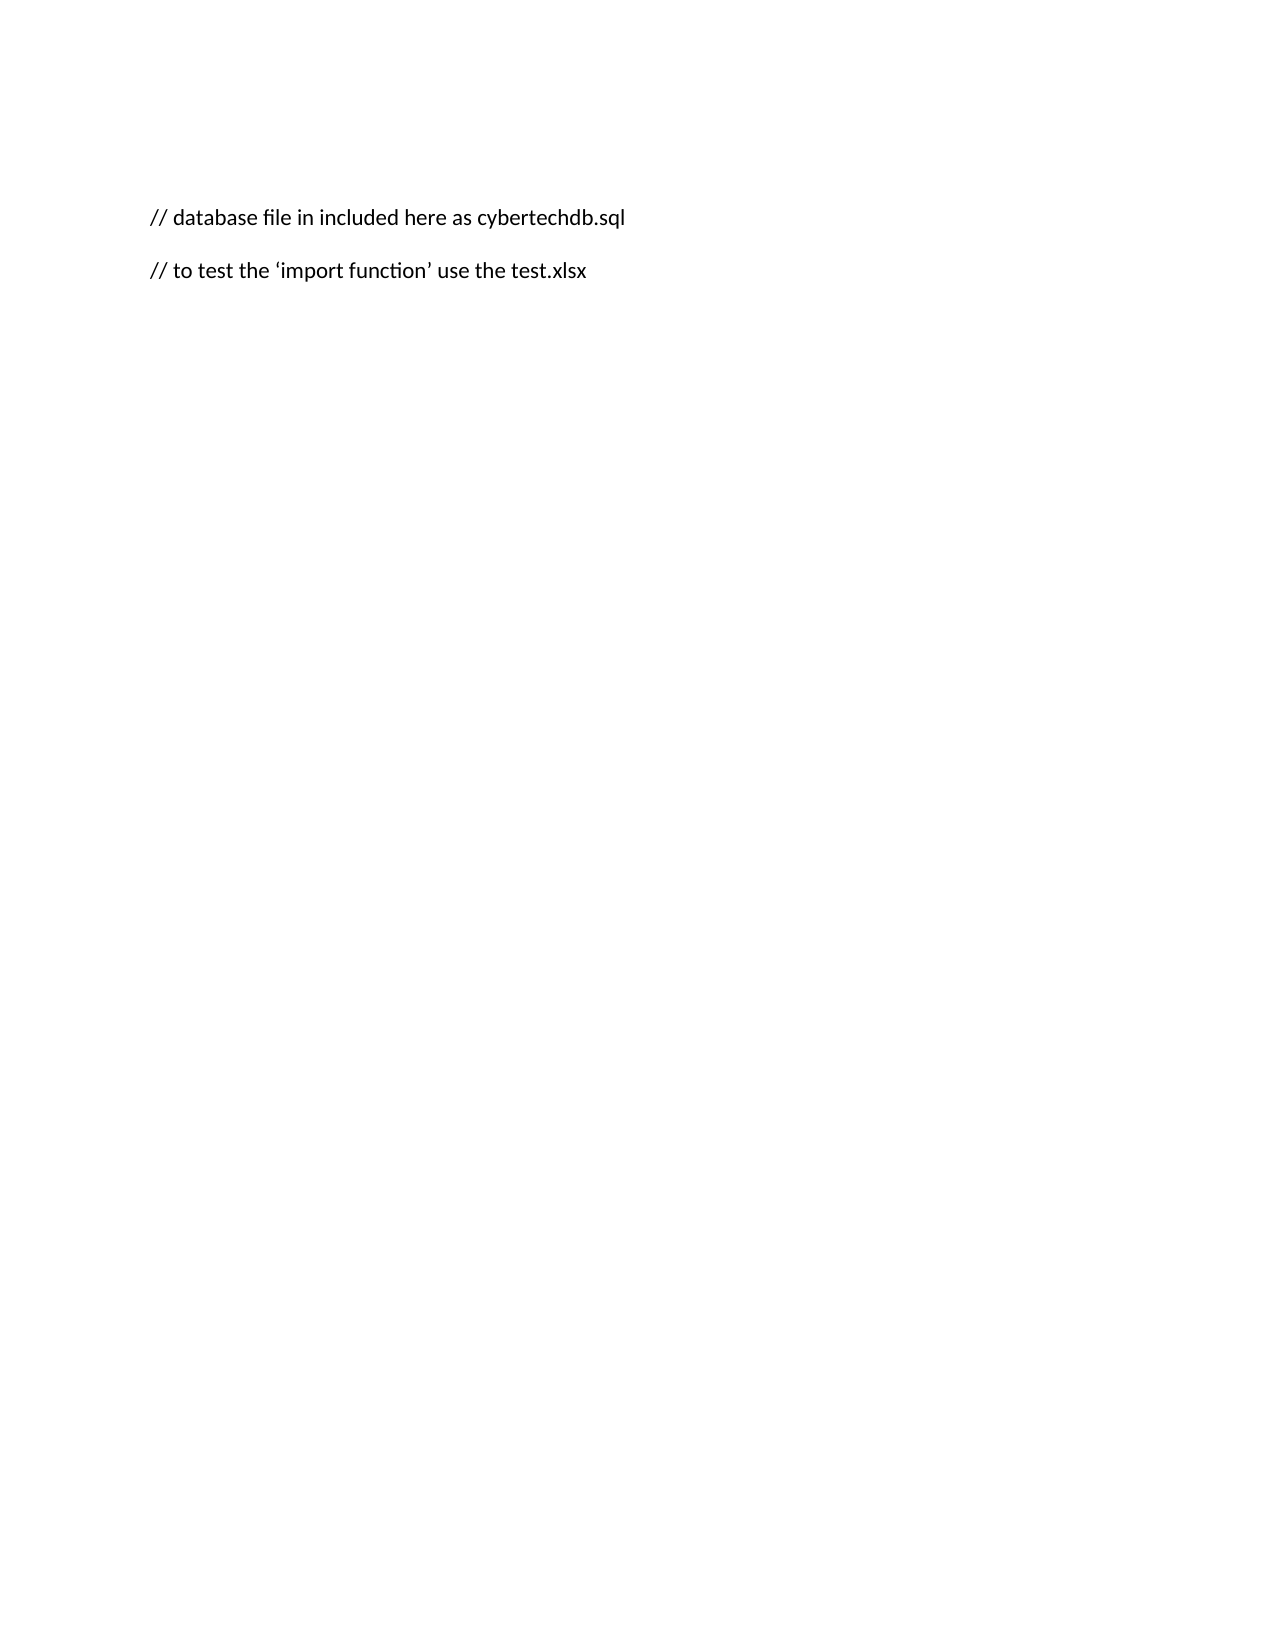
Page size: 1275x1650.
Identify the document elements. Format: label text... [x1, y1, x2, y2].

text // to test the ‘import function’ use the test.xlsx [150, 256, 1125, 284]
text // database file in included here as cybertechdb.sql [150, 203, 1125, 231]
